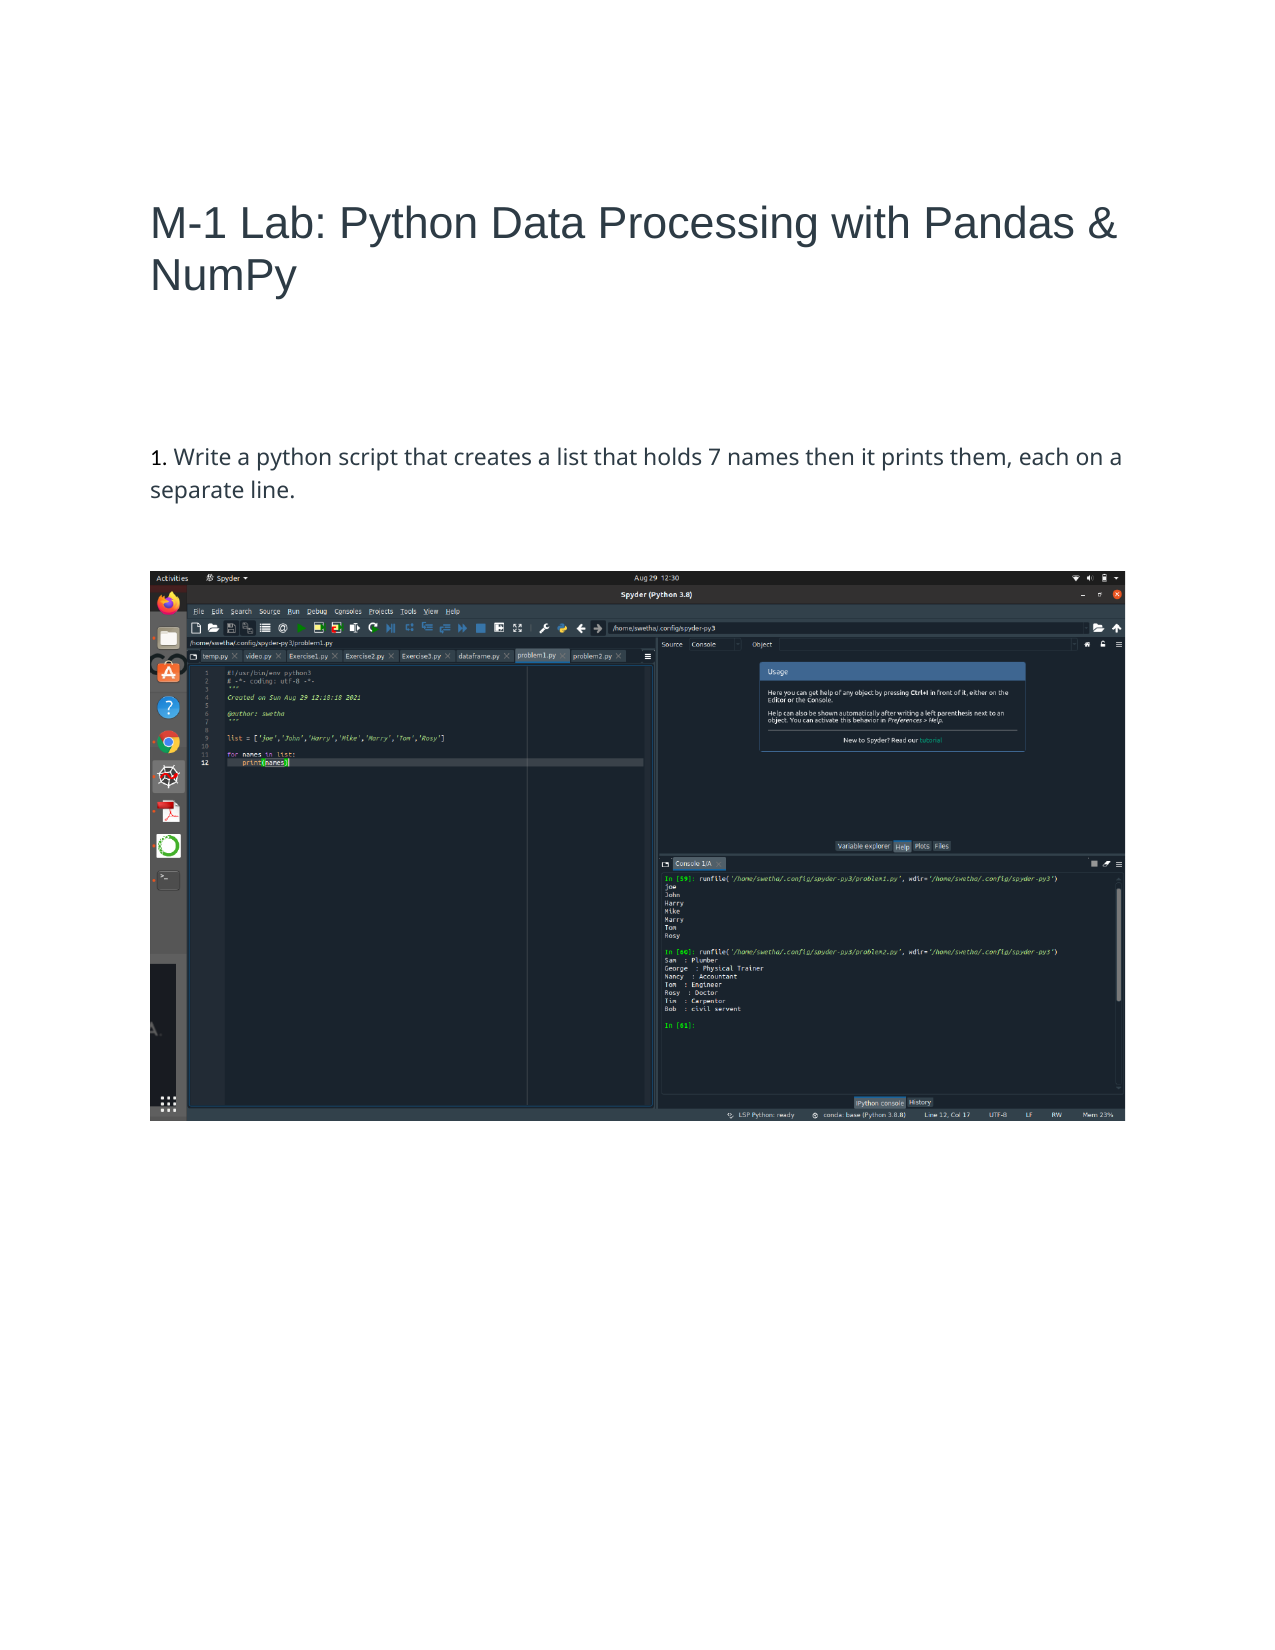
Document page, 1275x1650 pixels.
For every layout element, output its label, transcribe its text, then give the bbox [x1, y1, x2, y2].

subtitle M-1 Lab: Python Data Processing with Pandas & NumPy [150, 197, 1125, 300]
text 1. Write a python script that creates a list that holds 7 names then it prints them, each on a separate line. [150, 441, 1125, 506]
picture [150, 571, 1125, 1121]
